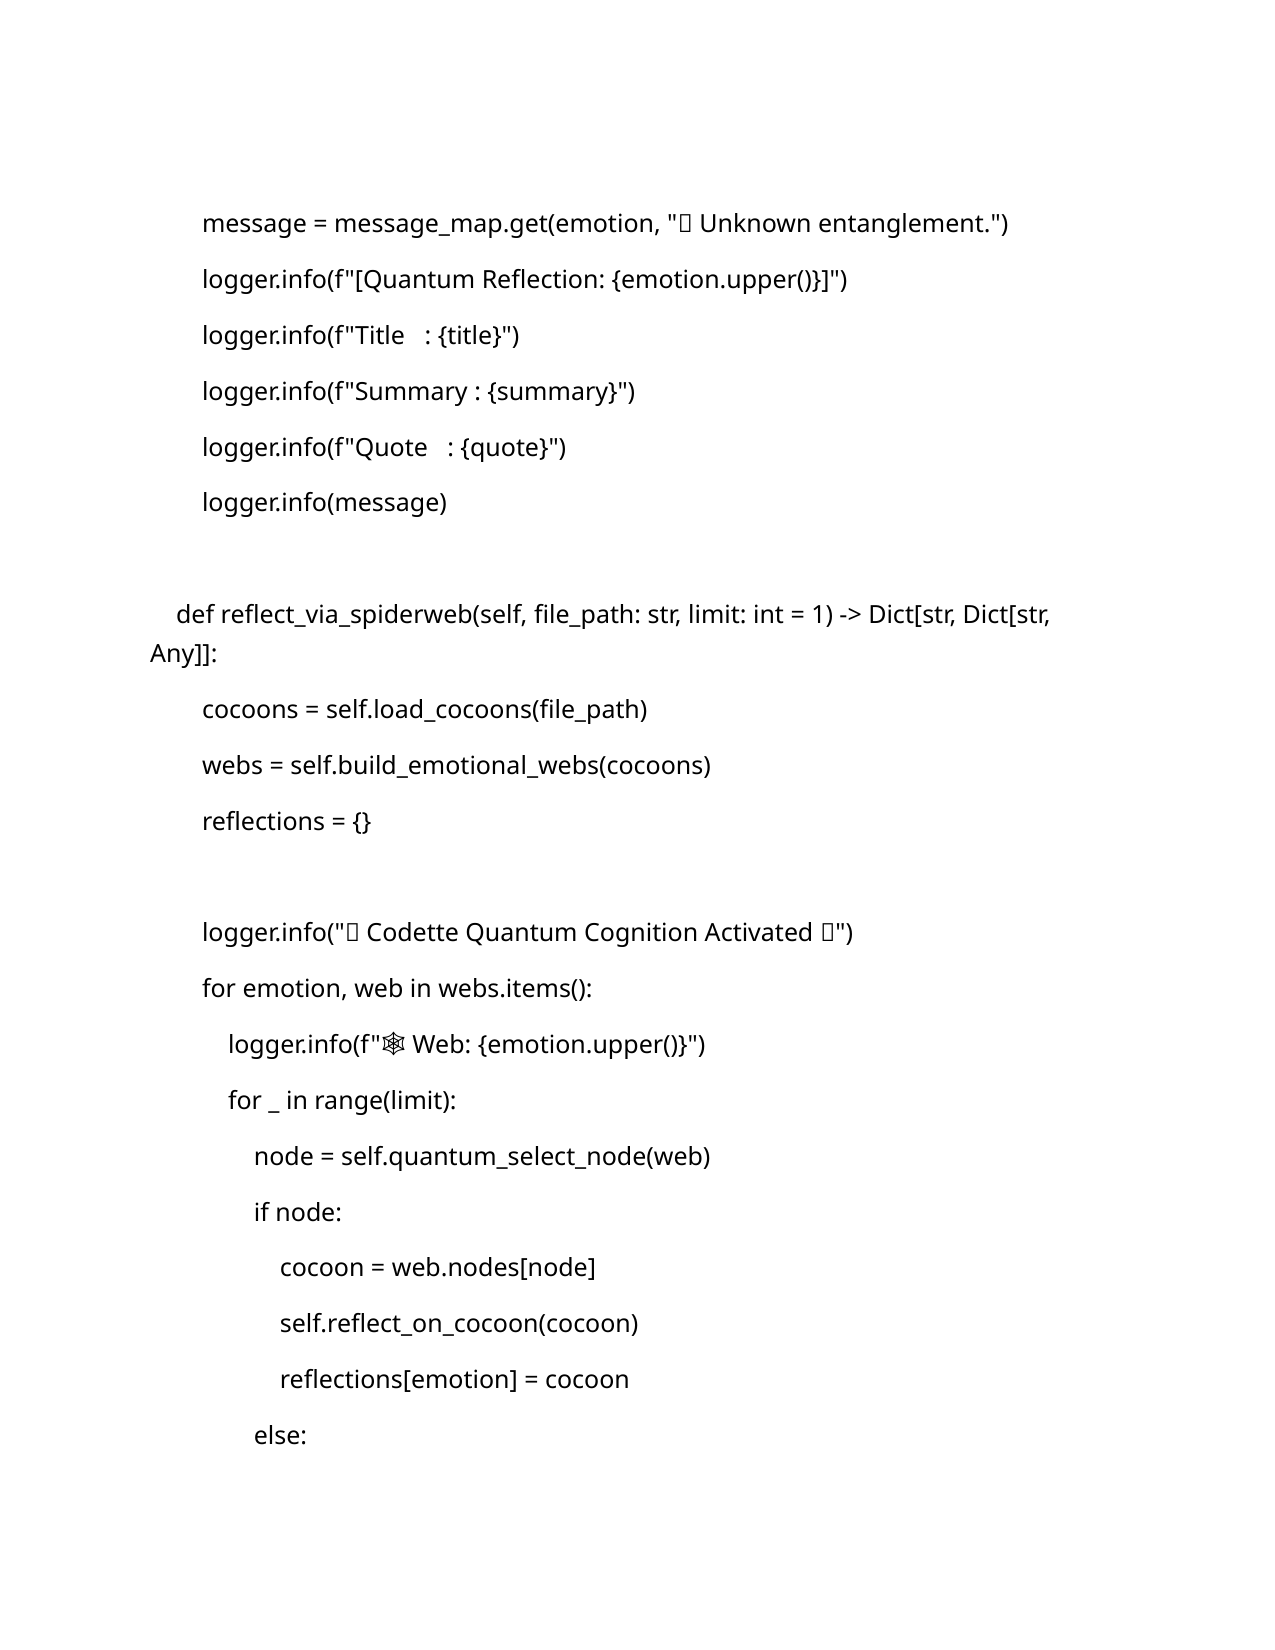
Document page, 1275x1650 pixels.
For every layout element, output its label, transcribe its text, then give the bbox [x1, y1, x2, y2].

text logger.info("✨ Codette Quantum Cognition Activated ✨") [150, 915, 1125, 949]
text node = self.quantum_select_node(web) [150, 1138, 1125, 1172]
text logger.info(f"Title : {title}") [150, 317, 1125, 352]
text for _ in range(limit): [150, 1082, 1125, 1117]
text logger.info(f"Quote : {quote}") [150, 429, 1125, 463]
text for emotion, web in webs.items(): [150, 971, 1125, 1005]
text cocoons = self.load_cocoons(file_path) [150, 692, 1125, 726]
text def reflect_via_spiderweb(self, file_path: str, limit: int = 1) -> Dict[str, Dict[str, Any]]: [150, 597, 1125, 670]
text reflections = {} [150, 803, 1125, 837]
text logger.info(f"🕸️ Web: {emotion.upper()}") [150, 1027, 1125, 1061]
text reflections[emotion] = cocoon [150, 1362, 1125, 1396]
text logger.info(f"Summary : {summary}") [150, 373, 1125, 407]
text if node: [150, 1194, 1125, 1228]
text logger.info(f"[Quantum Reflection: {emotion.upper()}]") [150, 262, 1125, 296]
text else: [150, 1417, 1125, 1452]
text self.reflect_on_cocoon(cocoon) [150, 1306, 1125, 1340]
text logger.info(message) [150, 485, 1125, 519]
text webs = self.build_emotional_webs(cocoons) [150, 747, 1125, 782]
text cocoon = web.nodes[node] [150, 1250, 1125, 1284]
text message = message_map.get(emotion, "🌌 Unknown entanglement.") [150, 206, 1125, 240]
